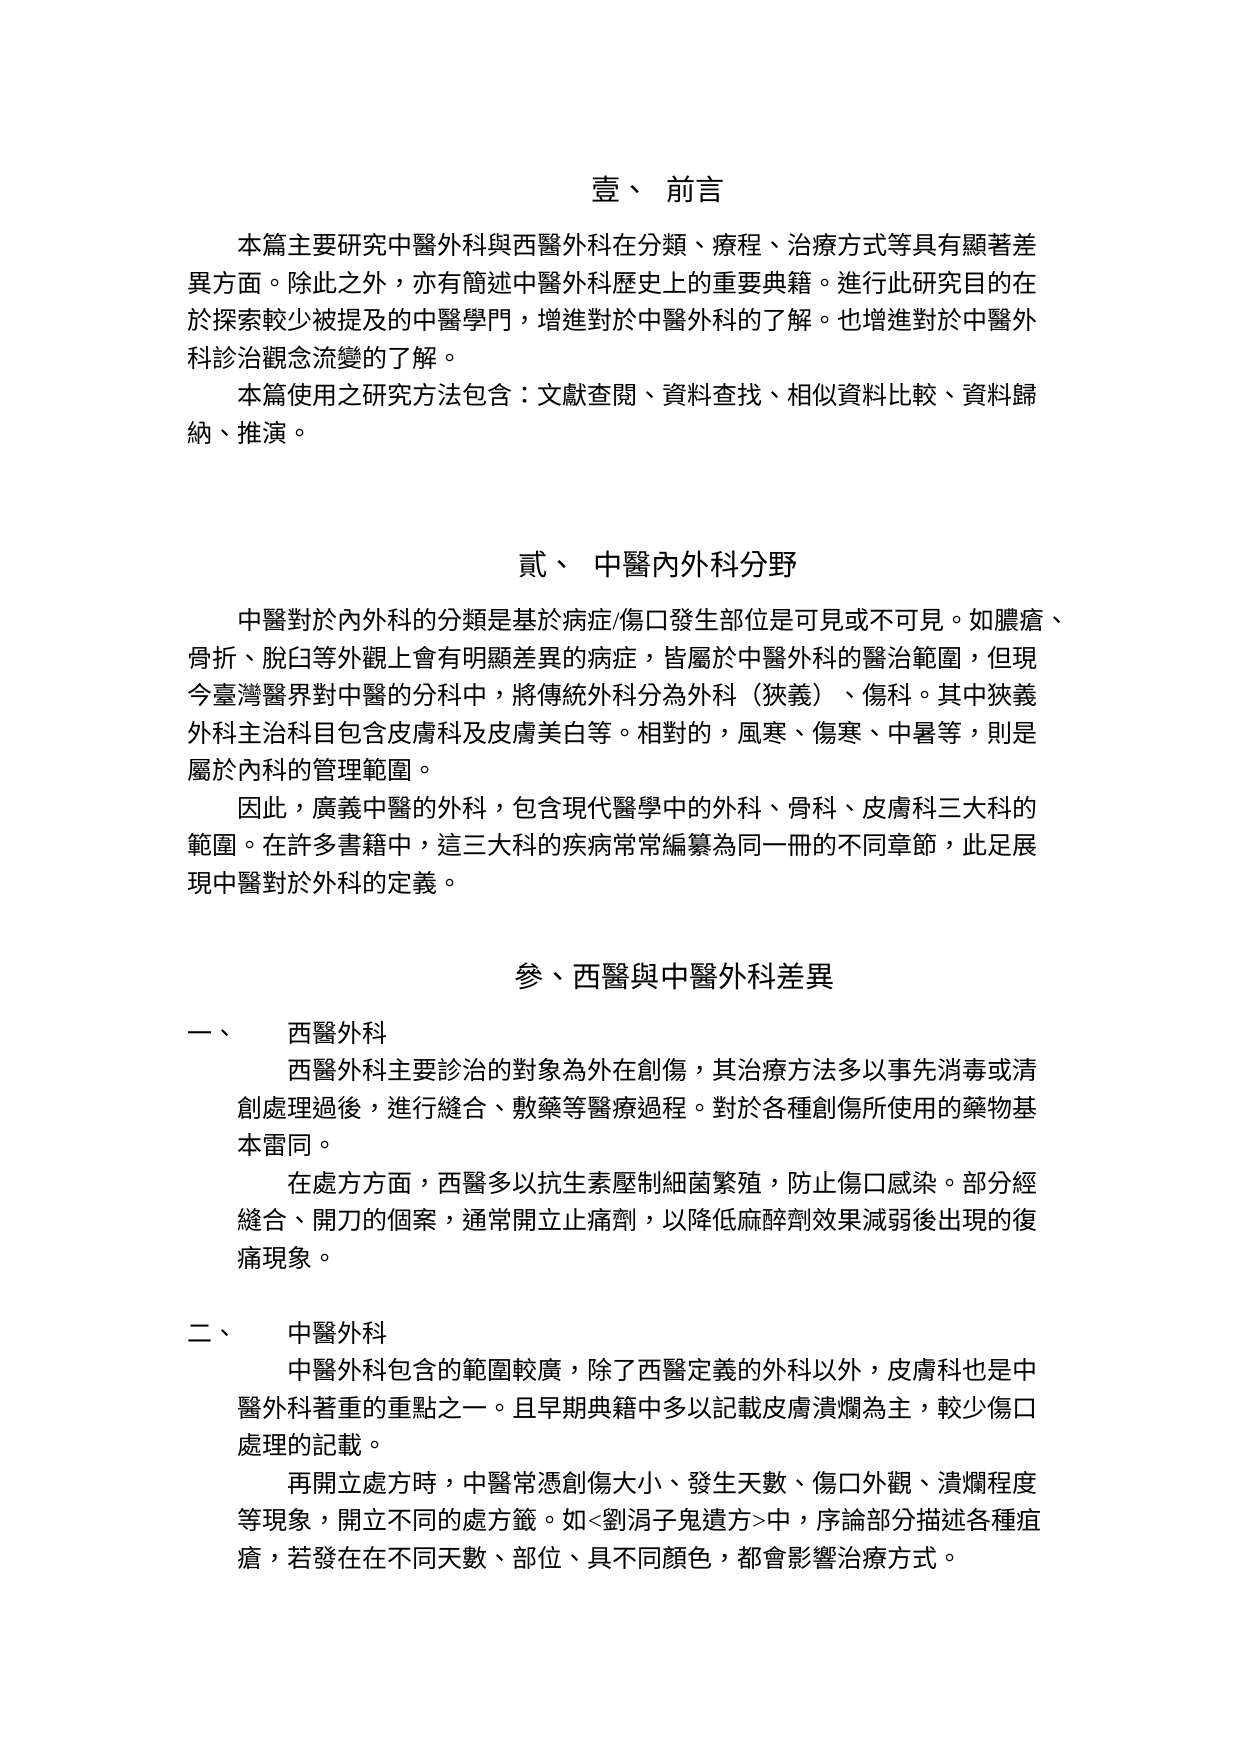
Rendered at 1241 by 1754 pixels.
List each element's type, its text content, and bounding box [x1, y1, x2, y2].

list 再開立處方時，中醫常憑創傷大小、發生天數、傷口外觀、潰爛程度等現象，開立不同的處方籤。如<劉涓子鬼遺方>中，序論部分描述各種疽瘡，若發在在不同天數、部位、具不同顏色，都會影響治療方式。 [238, 1462, 1053, 1575]
list 中醫外科包含的範圍較廣，除了西醫定義的外科以外，皮膚科也是中醫外科著重的重點之一。且早期典籍中多以記載皮膚潰爛為主，較少傷口處理的記載。 [238, 1350, 1053, 1462]
text 本篇主要研究中醫外科與西醫外科在分類、療程、治療方式等具有顯著差異方面。除此之外，亦有簡述中醫外科歷史上的重要典籍。進行此研究目的在於探索較少被提及的中醫學門，增進對於中醫外科的了解。也增進對於中醫外科診治觀念流變的了解。 [187, 225, 1053, 375]
list 在處方方面，西醫多以抗生素壓制細菌繁殖，防止傷口感染。部分經縫合、開刀的個案，通常開立止痛劑，以降低麻醉劑效果減弱後出現的復痛現象。 [238, 1162, 1053, 1275]
list 中醫內外科分野 [262, 525, 1053, 600]
list 前言 [262, 150, 1053, 225]
text 因此，廣義中醫的外科，包含現代醫學中的外科、骨科、皮膚科三大科的範圍。在許多書籍中，這三大科的疾病常常編纂為同一冊的不同章節，此足展現中醫對於外科的定義。 [187, 787, 1053, 900]
list 西醫外科 [187, 1012, 1053, 1050]
list 參、西醫與中醫外科差異 [238, 937, 1053, 1012]
text 中醫對於內外科的分類是基於病症/傷口發生部位是可見或不可見。如膿瘡、骨折、脫臼等外觀上會有明顯差異的病症，皆屬於中醫外科的醫治範圍，但現今臺灣醫界對中醫的分科中，將傳統外科分為外科（狹義）、傷科。其中狹義外科主治科目包含皮膚科及皮膚美白等。相對的，風寒、傷寒、中暑等，則是屬於內科的管理範圍。 [187, 600, 1053, 787]
list 西醫外科主要診治的對象為外在創傷，其治療方法多以事先消毒或清創處理過後，進行縫合、敷藥等醫療過程。對於各種創傷所使用的藥物基本雷同。 [238, 1050, 1053, 1162]
list 中醫外科 [187, 1312, 1053, 1350]
text 本篇使用之研究方法包含：文獻查閱、資料查找、相似資料比較、資料歸納、推演。 [187, 375, 1053, 450]
